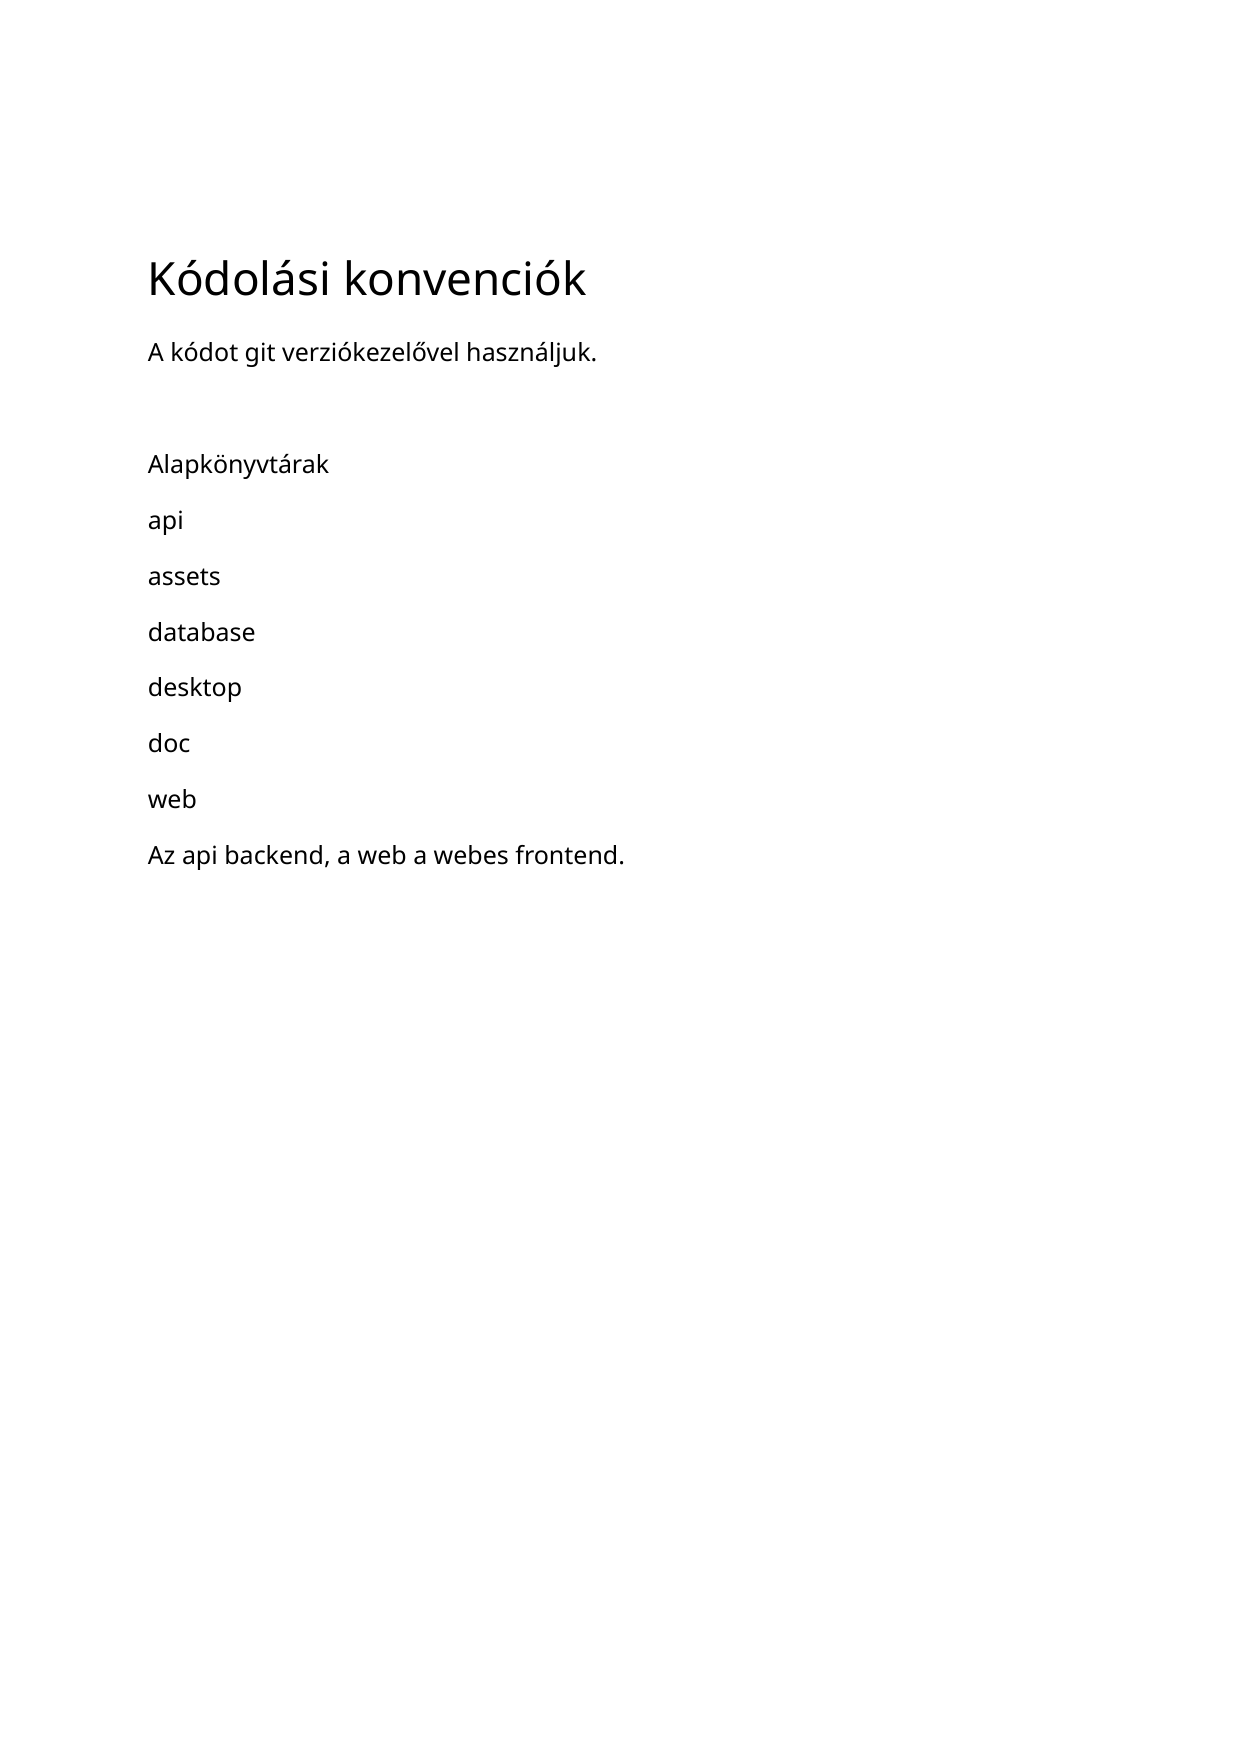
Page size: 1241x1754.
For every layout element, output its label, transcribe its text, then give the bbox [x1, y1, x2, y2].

text api [148, 503, 1093, 537]
text Alapkönyvtárak [148, 447, 1093, 481]
text assets [148, 558, 1093, 592]
text A kódot git verziókezelővel használjuk. [148, 335, 1093, 369]
text Kódolási konvenciók [148, 203, 1093, 309]
text web [148, 782, 1093, 816]
text Az api backend, a web a webes frontend. [148, 838, 1093, 872]
text doc [148, 726, 1093, 760]
text database [148, 614, 1093, 648]
text desktop [148, 670, 1093, 704]
